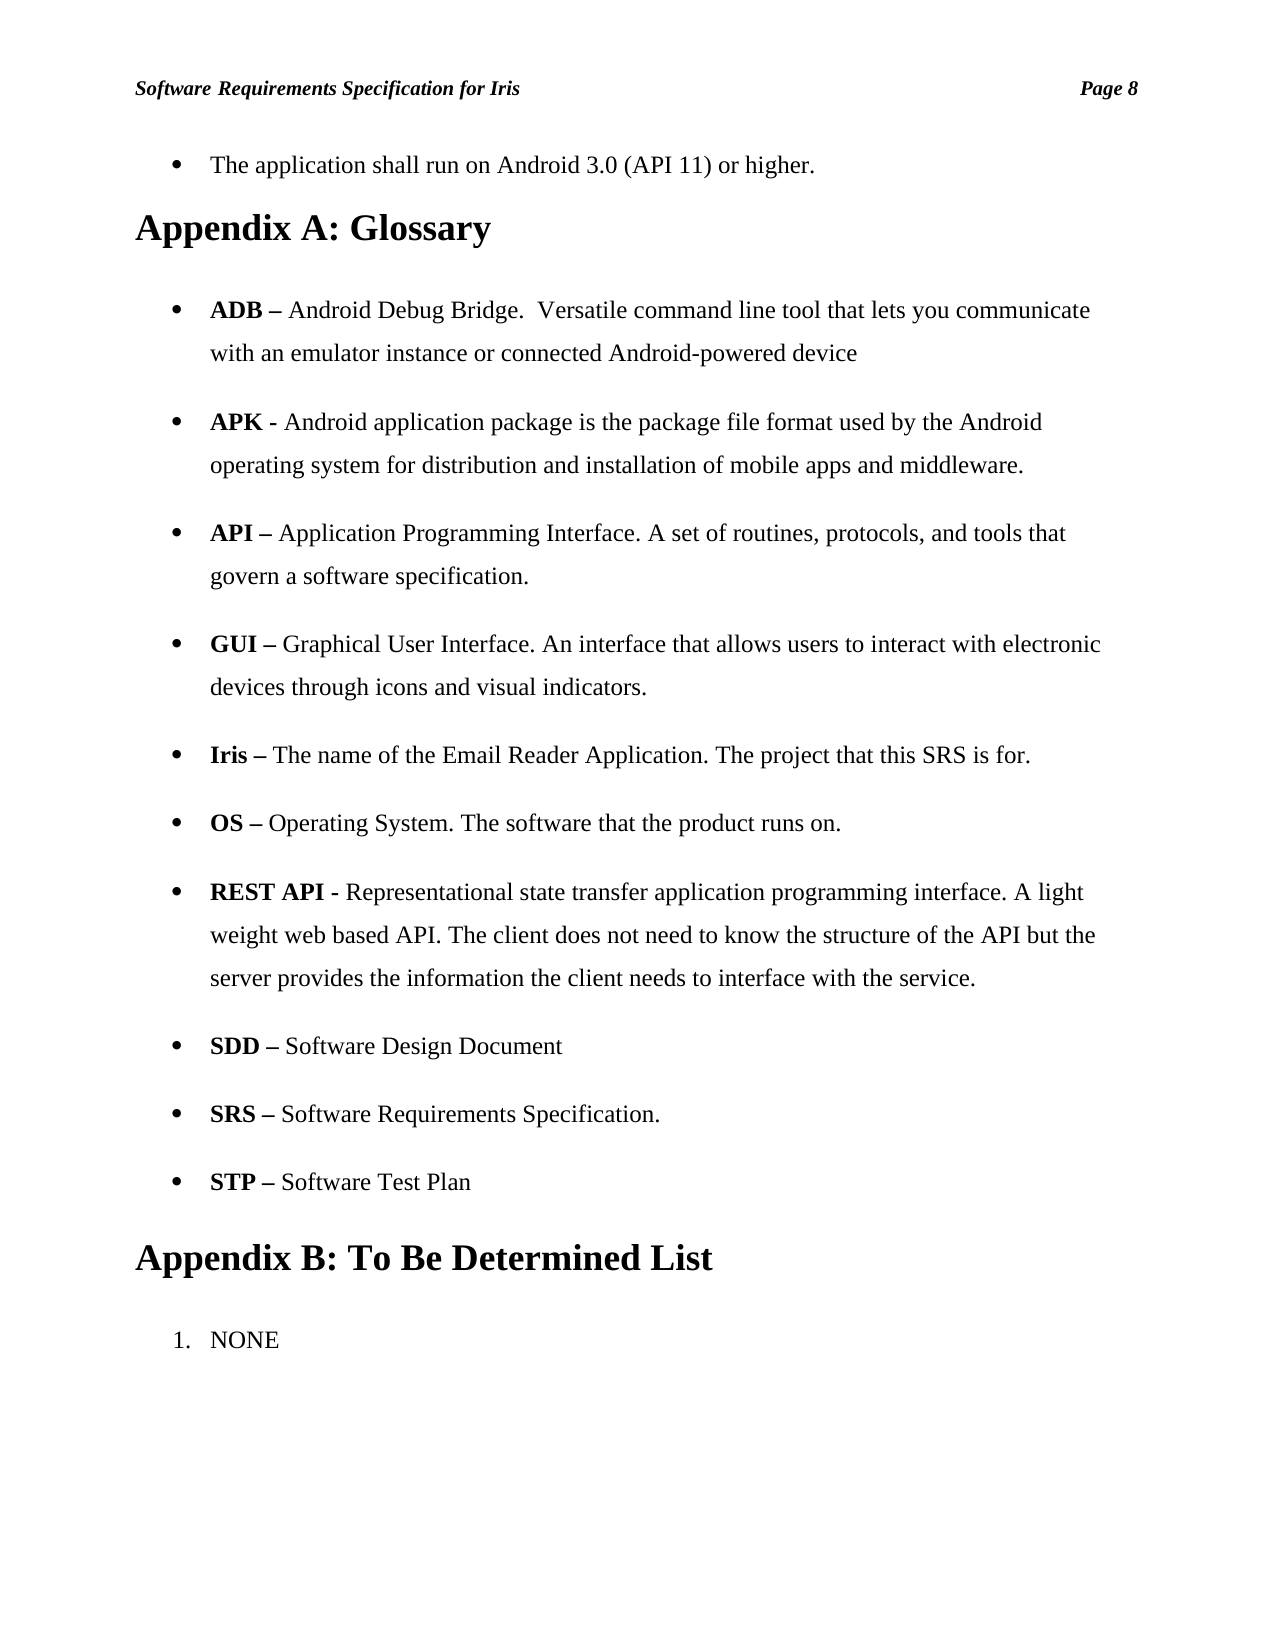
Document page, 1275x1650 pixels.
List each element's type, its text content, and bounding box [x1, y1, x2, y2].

list SRS – Software Requirements Specification. [172, 1099, 1140, 1128]
list ADB – Android Debug Bridge. Versatile command line tool that lets you communicate with an emulator instance or connected Android-powered device [172, 295, 1140, 367]
list API – Application Programming Interface. A set of routines, protocols, and tools that govern a software specification. [172, 518, 1140, 590]
list NONE [172, 1325, 1140, 1354]
list GUI – Graphical User Interface. An interface that allows users to interact with electronic devices through icons and visual indicators. [172, 629, 1140, 701]
list APK - Android application package is the package file format used by the Android operating system for distribution and installation of mobile apps and middleware. [172, 407, 1140, 478]
list STP – Software Test Plan [172, 1167, 1140, 1196]
list OS – Operating System. The software that the product runs on. [172, 808, 1140, 837]
list Iris – The name of the Email Reader Application. The project that this SRS is for. [172, 740, 1140, 769]
list SDD – Software Design Document [172, 1031, 1140, 1060]
text Appendix A: Glossary [135, 206, 1140, 249]
list REST API - Representational state transfer application programming interface. A light weight web based API. The client does not need to know the structure of the API but the server provides the information the client needs to interface with the service. [172, 877, 1140, 992]
text Appendix B: To Be Determined List [135, 1235, 1140, 1278]
list The application shall run on Android 3.0 (API 11) or higher. [172, 150, 1140, 179]
